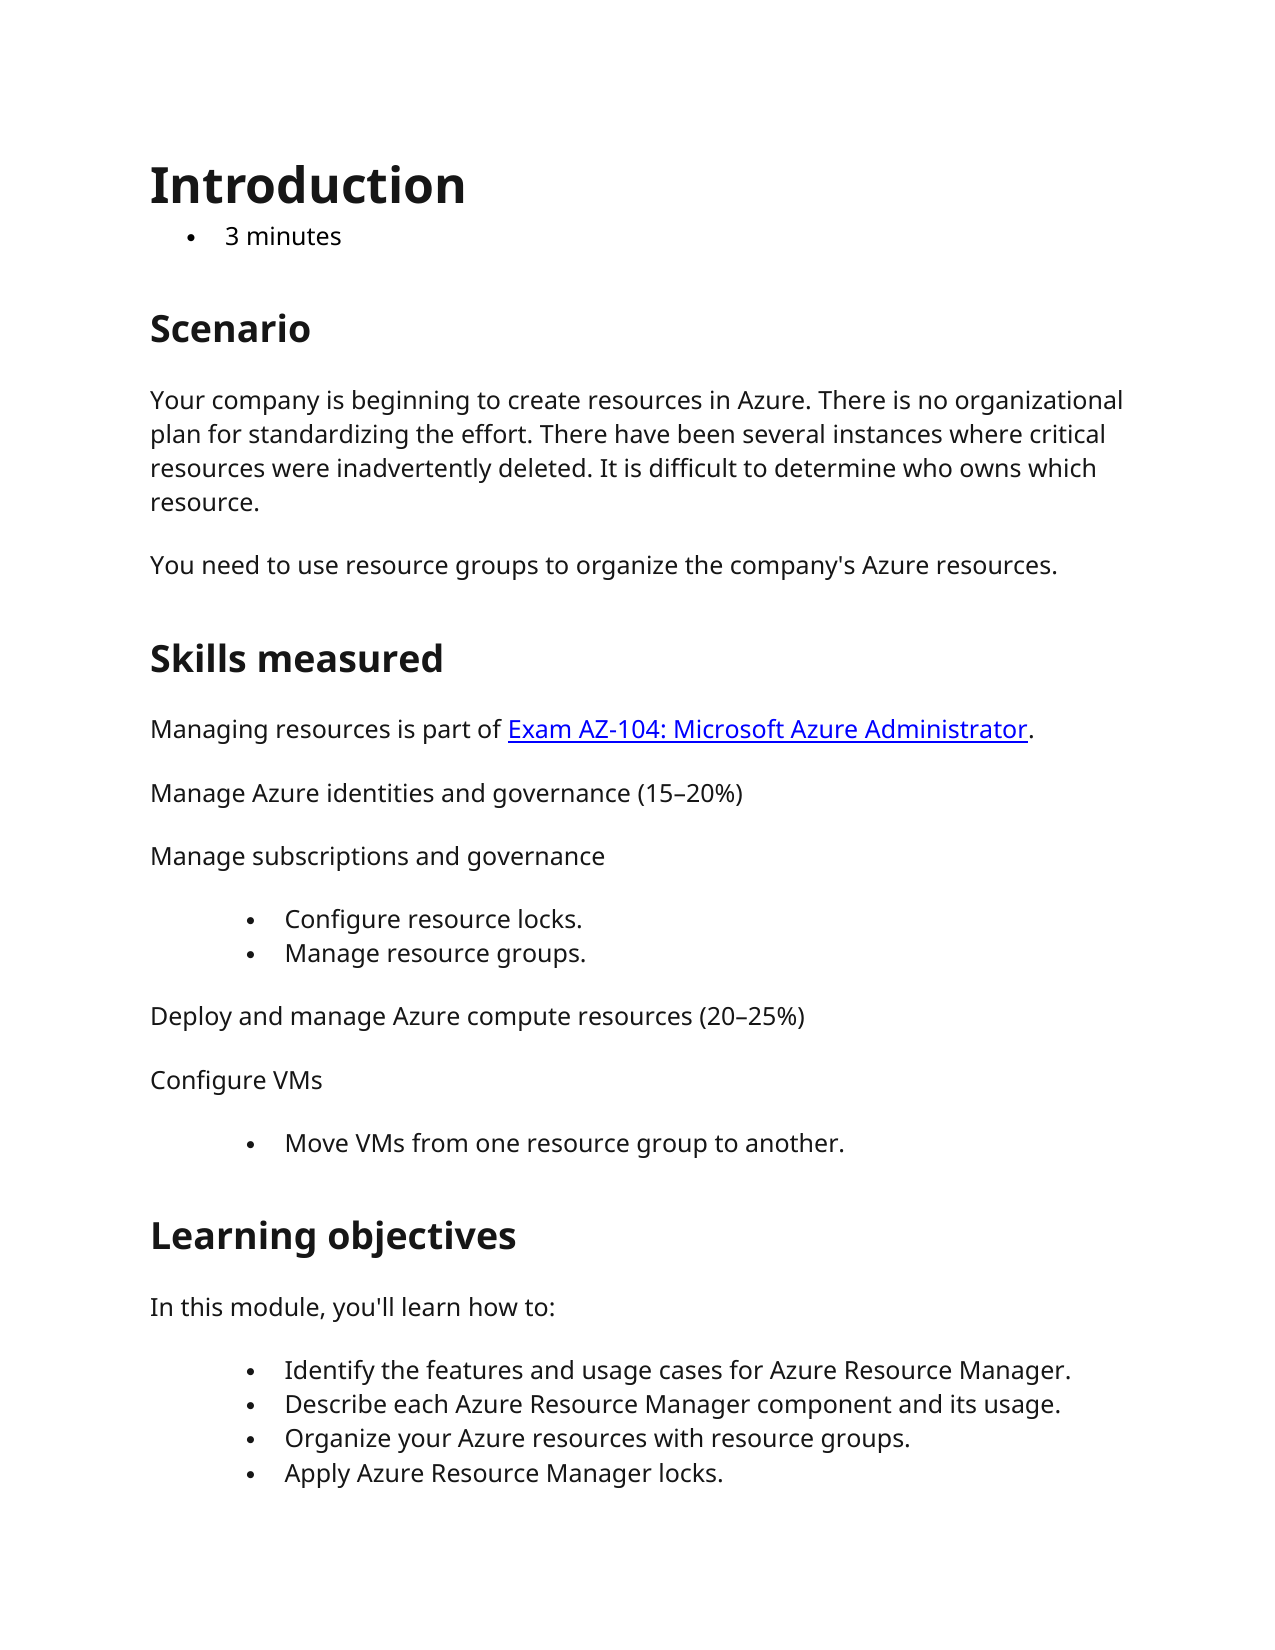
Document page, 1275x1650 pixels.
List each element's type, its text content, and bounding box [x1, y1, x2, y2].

list 3 minutes [187, 218, 1125, 252]
list Apply Azure Resource Manager locks. [247, 1455, 1125, 1489]
text Your company is beginning to create resources in Azure. There is no organizational plan for standardizing the effort. There have been several instances where critical resources were inadvertently deleted. It is difficult to determine who owns which resource. [150, 382, 1125, 519]
text Introduction [150, 150, 1125, 218]
list Describe each Azure Resource Manager component and its usage. [247, 1387, 1125, 1421]
text Deploy and manage Azure compute resources (20–25%) [150, 999, 1125, 1033]
text Configure VMs [150, 1062, 1125, 1096]
text Skills measured [150, 632, 1125, 683]
text Manage subscriptions and governance [150, 838, 1125, 873]
list Move VMs from one resource group to another. [247, 1126, 1125, 1159]
list Organize your Azure resources with resource groups. [247, 1421, 1125, 1455]
text In this module, you'll learn how to: [150, 1290, 1125, 1324]
list Identify the features and usage cases for Azure Resource Manager. [247, 1353, 1125, 1387]
list Configure resource locks. [247, 902, 1125, 936]
text Manage Azure identities and governance (15–20%) [150, 775, 1125, 809]
text Managing resources is part of Exam AZ-104: Microsoft Azure Administrator. [150, 712, 1125, 746]
text Learning objectives [150, 1209, 1125, 1261]
text You need to use resource groups to organize the company's Azure resources. [150, 548, 1125, 582]
list Manage resource groups. [247, 936, 1125, 970]
text Scenario [150, 302, 1125, 353]
